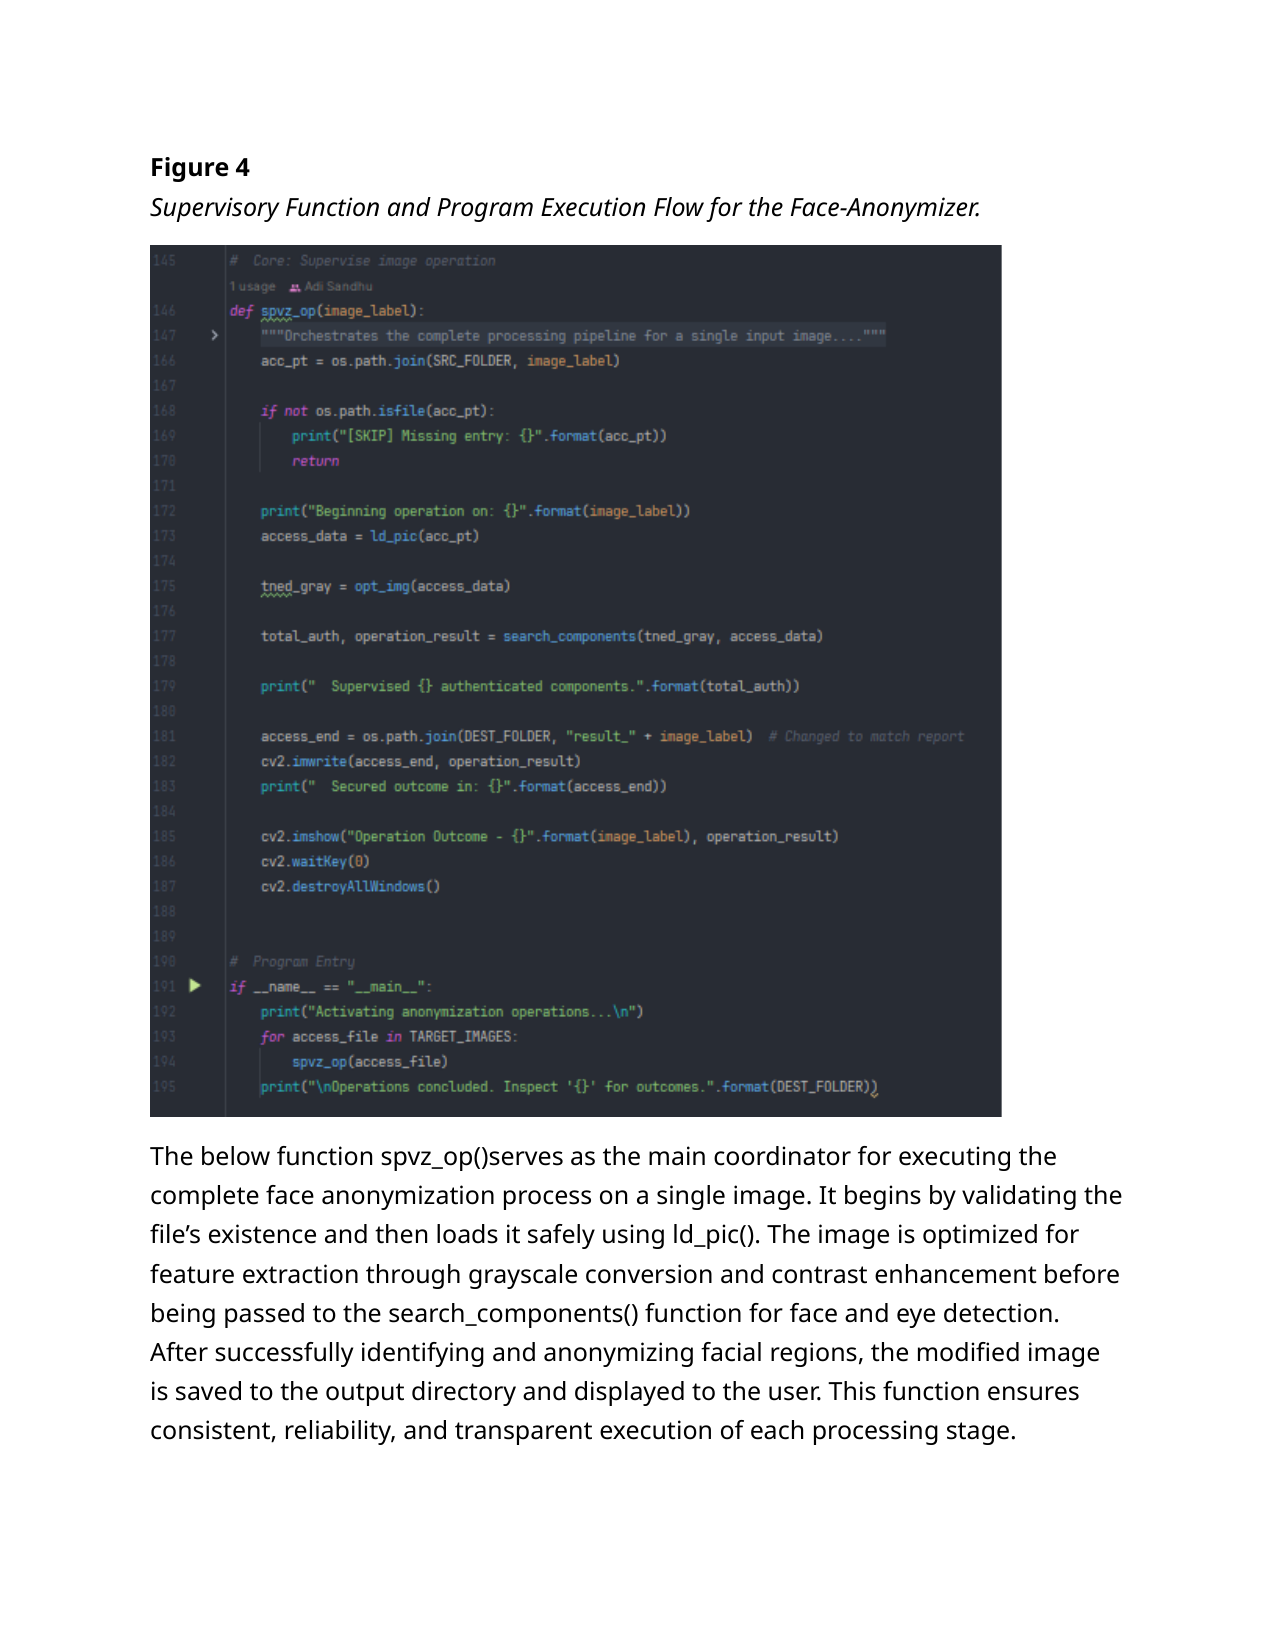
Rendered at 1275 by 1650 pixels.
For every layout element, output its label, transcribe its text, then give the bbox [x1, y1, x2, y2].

text Figure 4 Supervisory Function and Program Execution Flow for the Face-Anonymizer. [150, 150, 1125, 223]
text The below function spvz_op()serves as the main coordinator for executing the complete face anonymization process on a single image. It begins by validating the file’s existence and then loads it safely using ld_pic(). The image is optimized for feature extraction through grayscale conversion and contrast enhancement before being passed to the search_components() function for face and eye detection. After successfully identifying and anonymizing facial regions, the modified image is saved to the output directory and displayed to the user. This function ensures consistent, reliability, and transparent execution of each processing stage. [150, 1139, 1125, 1447]
picture [150, 245, 1002, 1117]
